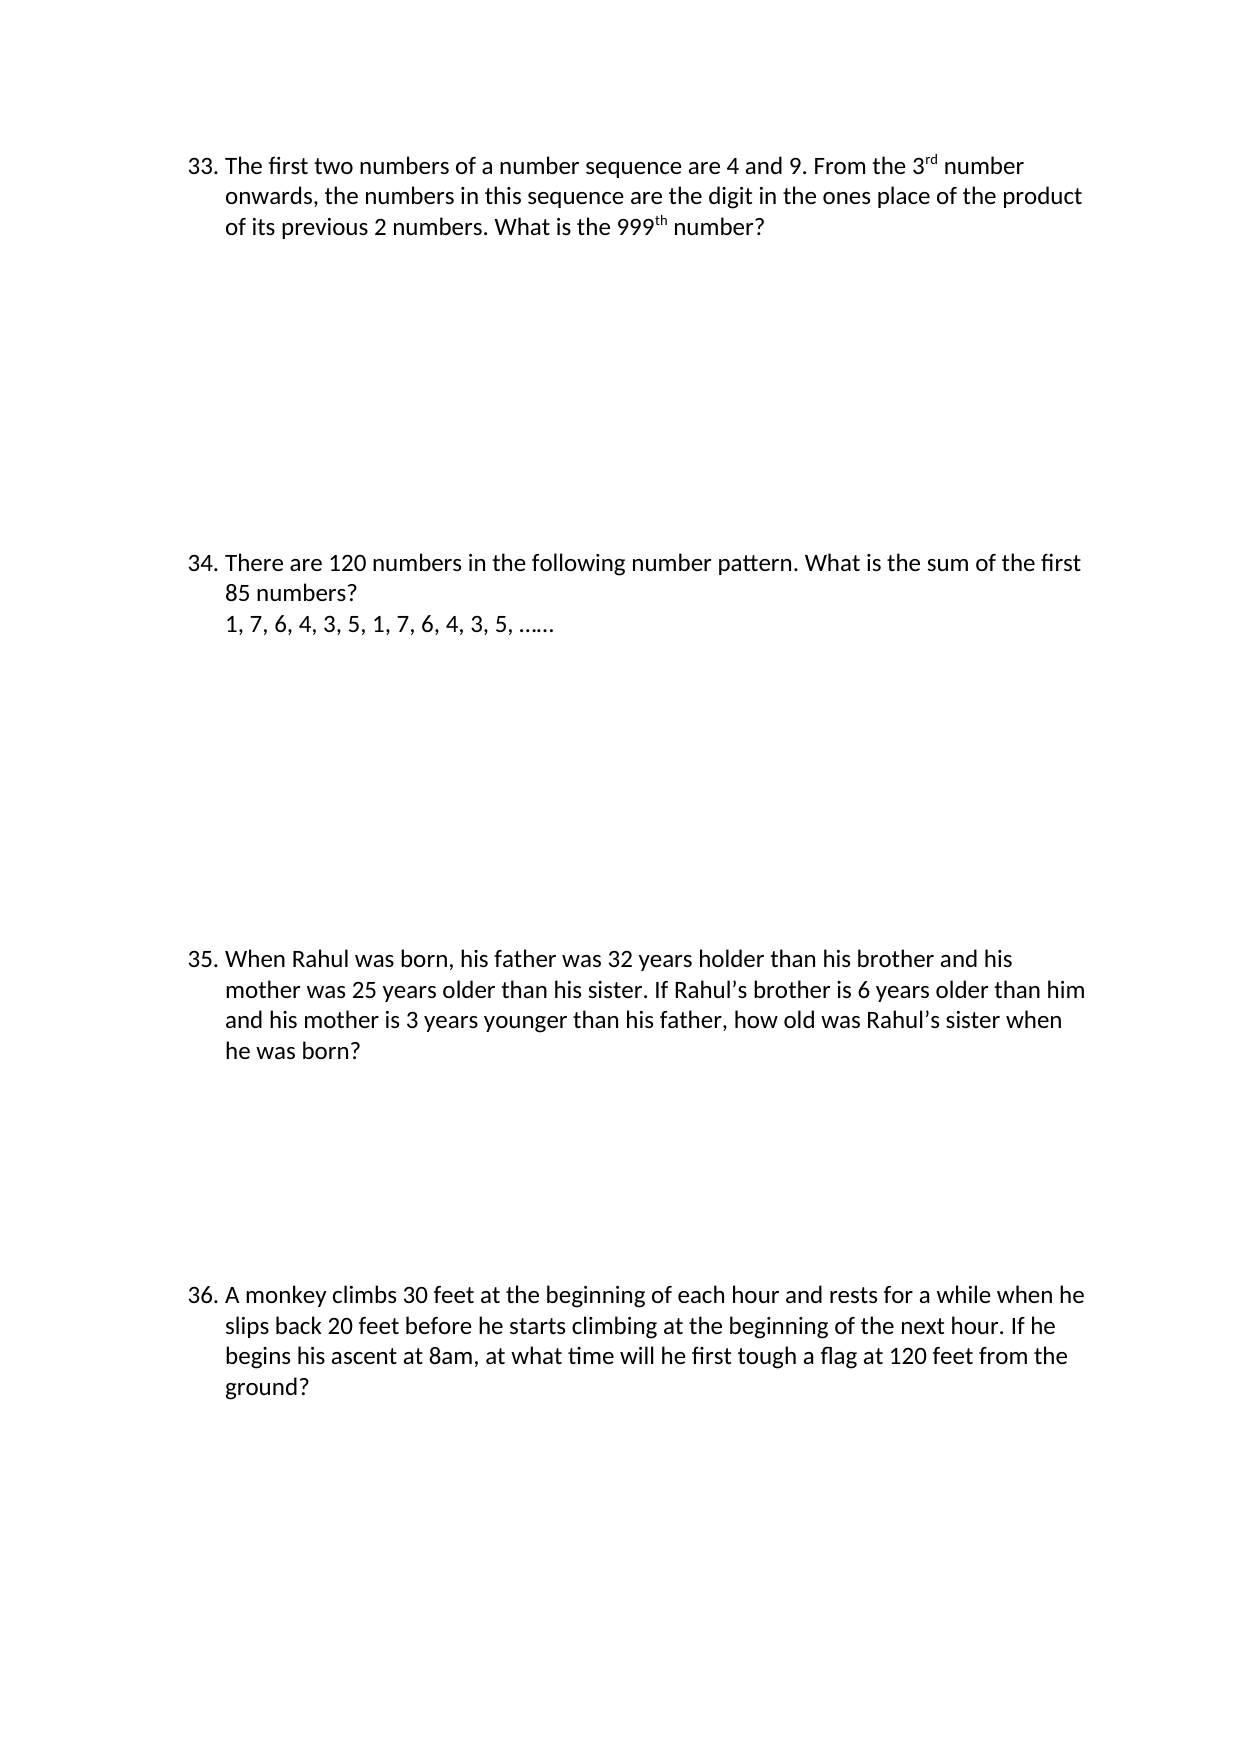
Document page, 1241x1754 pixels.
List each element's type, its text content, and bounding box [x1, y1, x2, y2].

list A monkey climbs 30 feet at the beginning of each hour and rests for a while when he slips back 20 feet before he starts climbing at the beginning of the next hour. If he begins his ascent at 8am, at what time will he first tough a flag at 120 feet from the ground? [187, 1279, 1090, 1401]
list When Rahul was born, his father was 32 years holder than his brother and his mother was 25 years older than his sister. If Rahul’s brother is 6 years older than him and his mother is 3 years younger than his father, how old was Rahul’s sister when he was born? [187, 943, 1090, 1066]
list 1, 7, 6, 4, 3, 5, 1, 7, 6, 4, 3, 5, …… [225, 608, 1090, 638]
list There are 120 numbers in the following number pattern. What is the sum of the first 85 numbers? [187, 547, 1090, 608]
list The first two numbers of a number sequence are 4 and 9. From the 3rd number onwards, the numbers in this sequence are the digit in the ones place of the product of its previous 2 numbers. What is the 999th number? [187, 150, 1090, 242]
